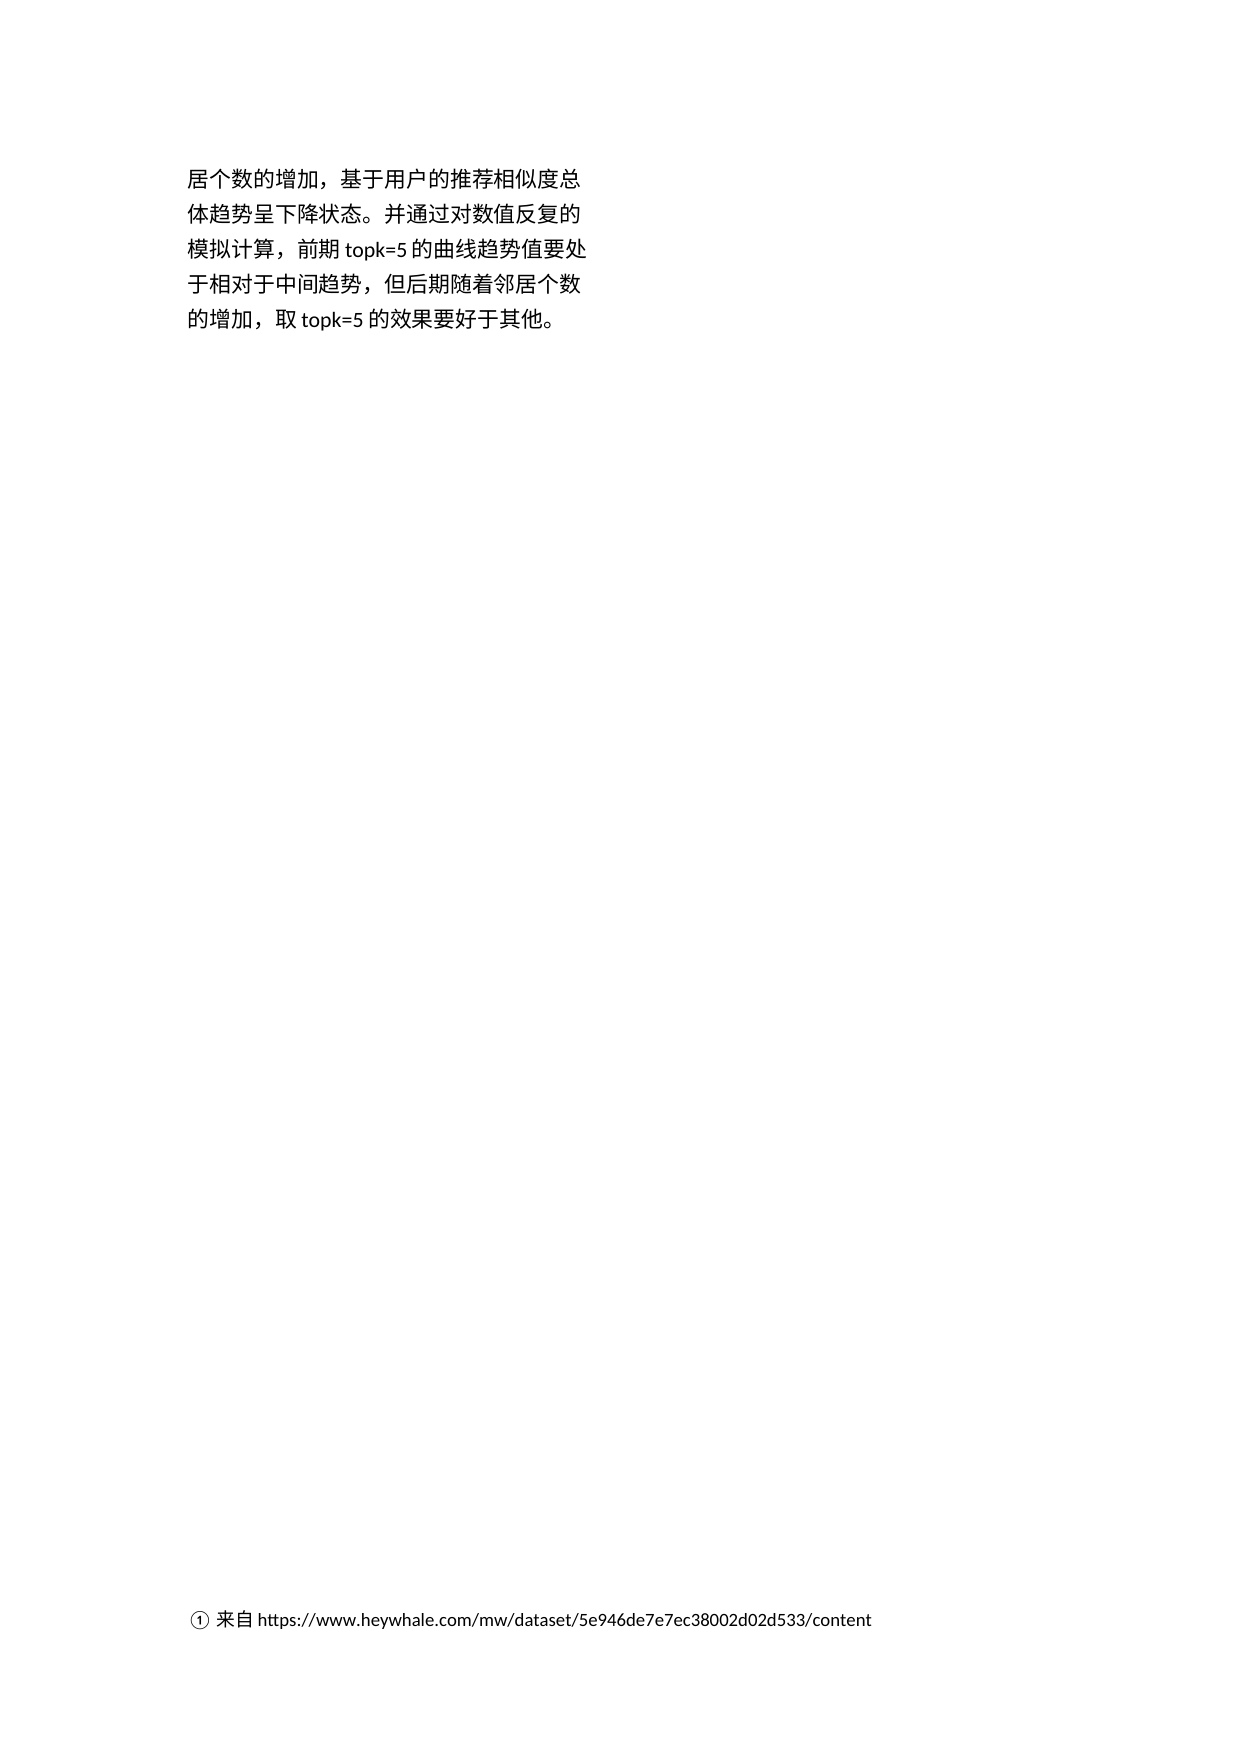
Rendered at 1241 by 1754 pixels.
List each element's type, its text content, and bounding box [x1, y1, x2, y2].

text 在测试基于用户的推荐算法中，我们对不同推荐个数以及邻居个数进行研究，结果如上图1所示。根据图表中数据显示，邻居个数的增加，基于用户的推荐相似度总体趋势呈下降状态。并通过对数值反复的模拟计算，前期topk=5的曲线趋势值要处于相对于中间趋势，但后期随着邻居个数的增加，取topk=5的效果要好于其他。 [187, 162, 598, 334]
